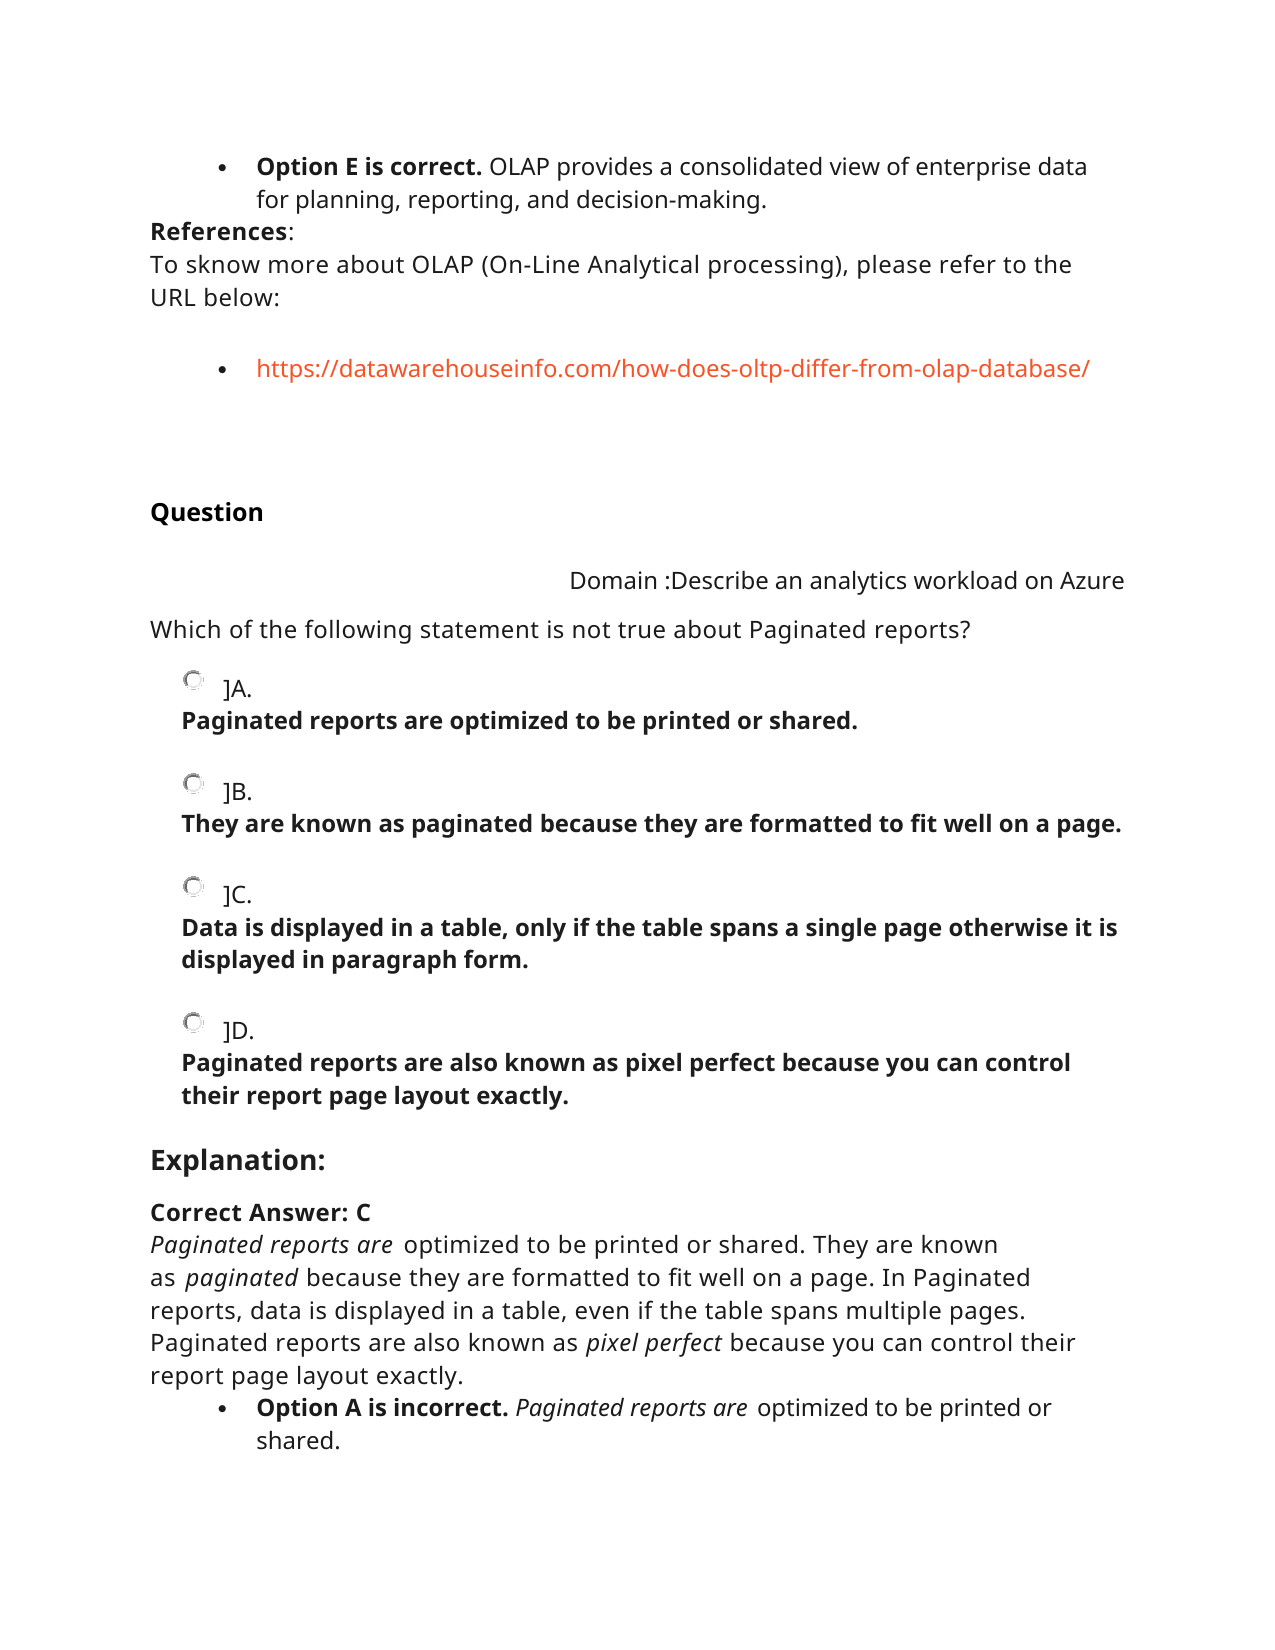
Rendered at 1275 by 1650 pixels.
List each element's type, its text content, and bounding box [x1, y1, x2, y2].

text Which of the following statement is not true about Paginated reports? [150, 613, 1125, 646]
text ]C. [181, 869, 1125, 910]
list Option E is correct. OLAP provides a consolidated view of enterprise data for planning, reporting, and decision-making. [219, 150, 1094, 215]
text ]A. [181, 662, 1125, 704]
text Domain :Describe an analytics workload on Azure [150, 564, 1125, 597]
text Paginated reports are also known as pixel perfect because you can control their report page layout exactly. [181, 1046, 1125, 1111]
text Explanation: [150, 1141, 1125, 1179]
text To sknow more about OLAP (On-Line Analytical processing), please refer to the URL below: [150, 248, 1125, 313]
text ]B. [181, 766, 1125, 807]
text References: [150, 215, 1125, 248]
list https://datawarehouseinfo.com/how-does-oltp-differ-from-olap-database/ [219, 352, 1094, 385]
text Data is displayed in a table, only if the table spans a single page otherwise it is displayed in paragraph form. [181, 910, 1125, 976]
text They are known as paginated because they are formatted to fit well on a page. [181, 807, 1125, 840]
text Correct Answer: C [150, 1196, 1125, 1228]
subtitle Question 51 [150, 494, 1125, 529]
list Option A is incorrect. Paginated reports are optimized to be printed or shared. [219, 1391, 1094, 1456]
text ]D. [181, 1005, 1125, 1046]
text Paginated reports are optimized to be printed or shared. They are known as paginated because they are formatted to fit well on a page. In Paginated reports, data is displayed in a table, even if the table spans multiple pages. Paginated reports are also known as pixel perfect because you can control their report page layout exactly. [150, 1228, 1125, 1391]
text Paginated reports are optimized to be printed or shared. [181, 704, 1125, 737]
